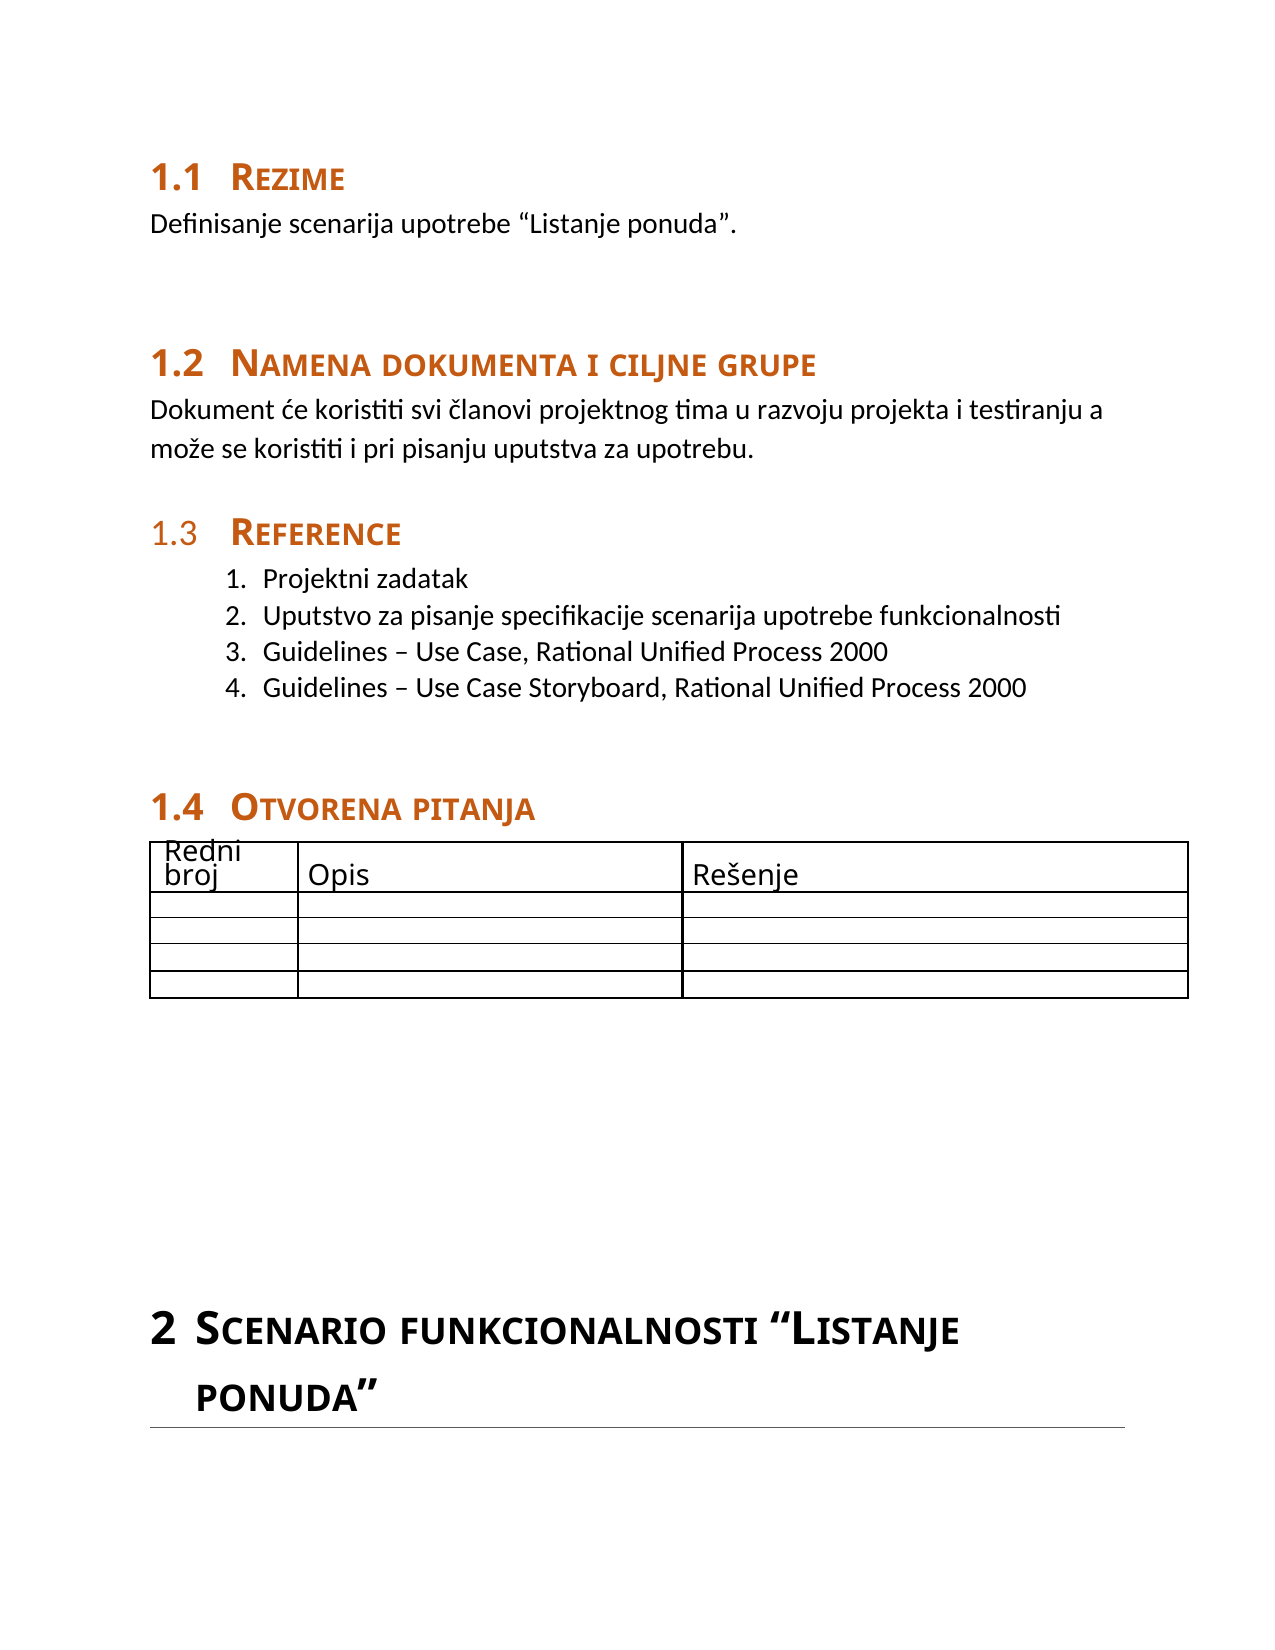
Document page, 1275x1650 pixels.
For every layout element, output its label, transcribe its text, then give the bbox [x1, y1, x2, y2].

table_cell [299, 918, 681, 943]
subtitle Reference [150, 506, 1125, 557]
subtitle Otvorena pitanja [150, 781, 1125, 832]
list Projektni zadatak [225, 561, 1125, 596]
table_cell [151, 972, 297, 997]
table_cell [299, 893, 681, 917]
table_cell [151, 944, 297, 970]
table_header Opis [299, 843, 681, 891]
subtitle Scenario funkcionalnosti “Listanje ponuda” [150, 1296, 1125, 1427]
list Guidelines – Use Case Storyboard, Rational Unified Process 2000 [225, 669, 1125, 705]
table_cell [299, 944, 681, 970]
table_cell [151, 918, 297, 943]
text Definisanje scenarija upotrebe “Listanje ponuda”. [150, 205, 1125, 241]
subtitle Namena dokumenta i ciljne grupe [150, 336, 1125, 387]
table_cell [684, 972, 1187, 997]
subtitle Rezime [150, 150, 1125, 201]
table_cell [151, 893, 297, 917]
table_cell [684, 893, 1187, 917]
table_cell [684, 918, 1187, 943]
table_cell [299, 972, 681, 997]
table_header Rešenje [684, 843, 1187, 891]
list Guidelines – Use Case, Rational Unified Process 2000 [225, 633, 1125, 668]
table_cell [684, 944, 1187, 970]
list Uputstvo za pisanje specifikacije scenarija upotrebe funkcionalnosti [225, 597, 1125, 632]
text Dokument će koristiti svi članovi projektnog tima u razvoju projekta i testiranju a može se koristiti i pri pisanju uputstva za upotrebu. [150, 391, 1125, 465]
table_header Redni broj [151, 843, 297, 891]
